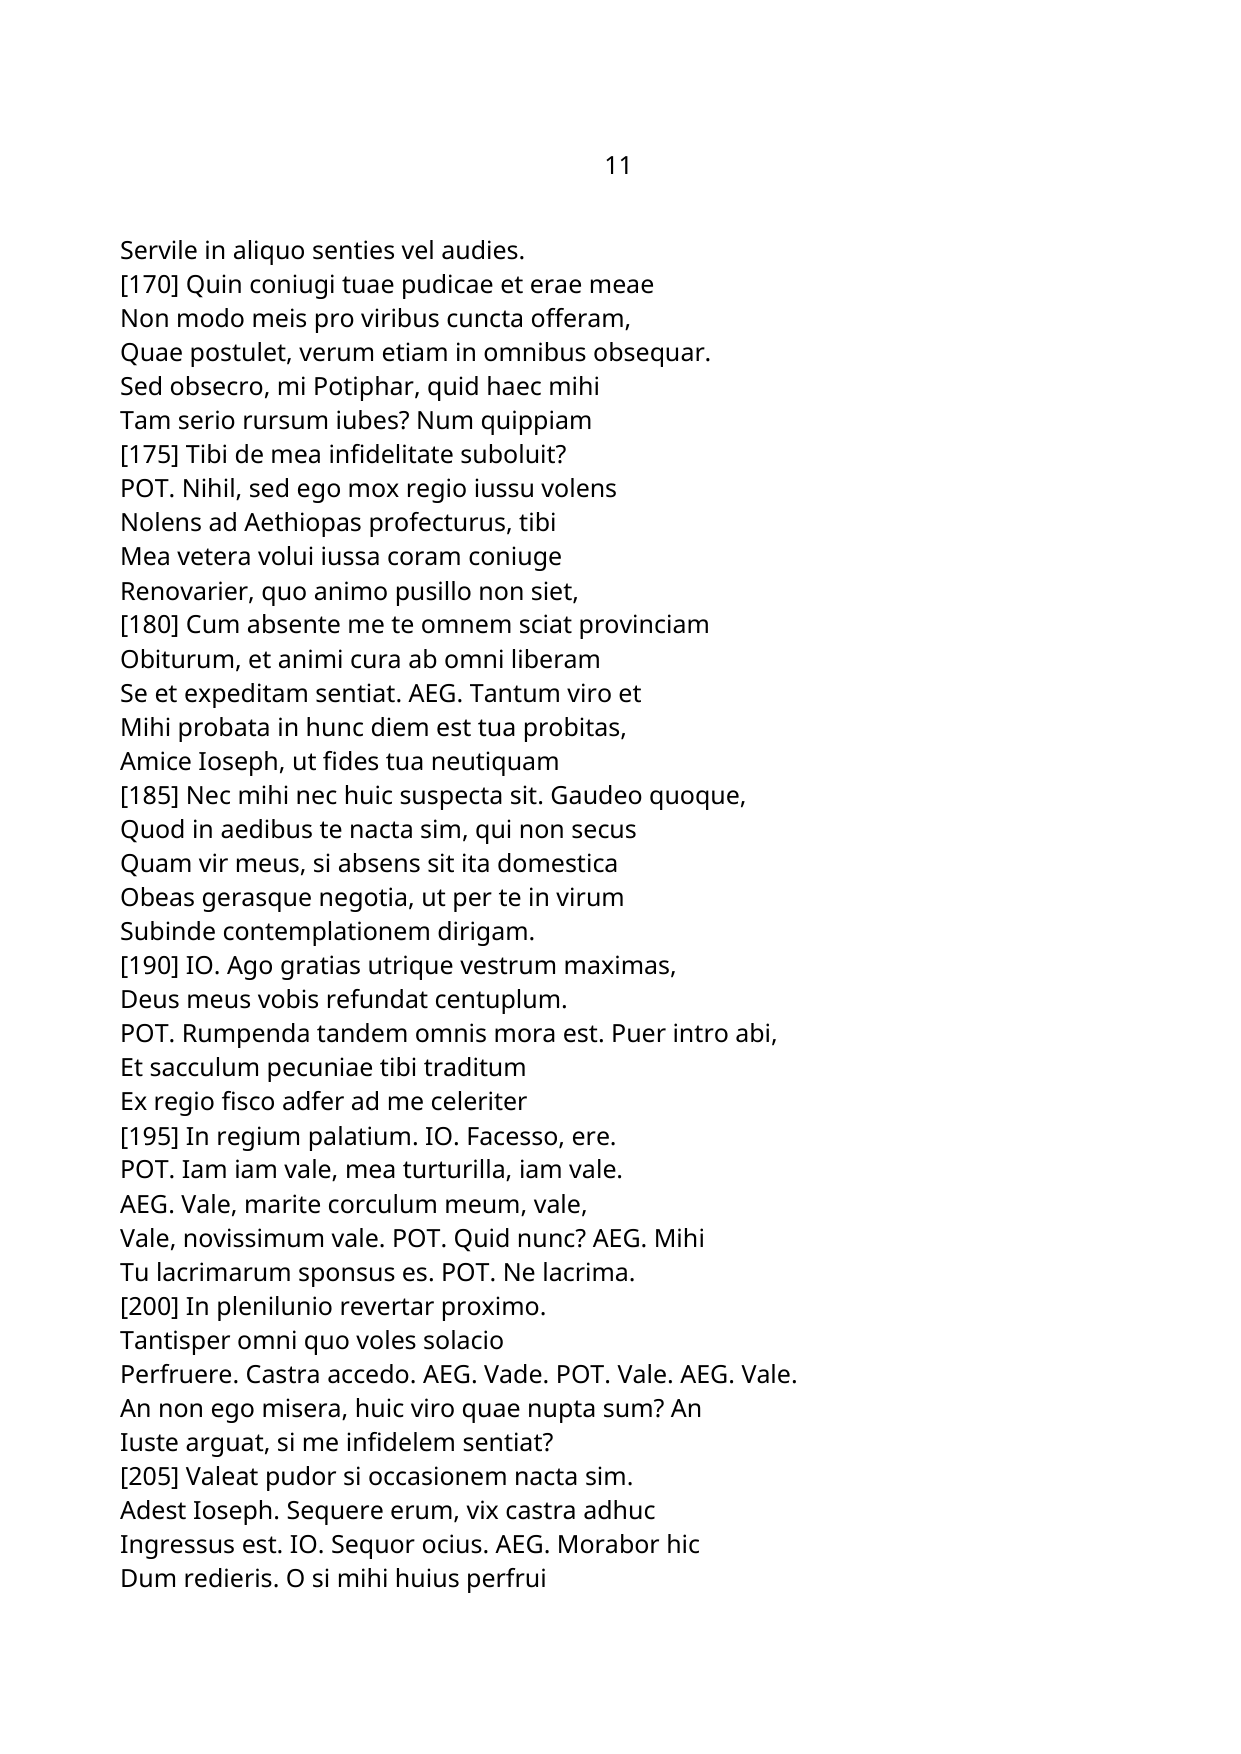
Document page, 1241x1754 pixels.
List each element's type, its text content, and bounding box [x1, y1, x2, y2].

text POT. Rumpenda tandem omnis mora est. Puer intro abi, [120, 1016, 1120, 1050]
text Amice Ioseph, ut fides tua neutiquam [120, 743, 1120, 777]
text Quod in aedibus te nacta sim, qui non secus [120, 812, 1120, 846]
text Dum redieris. O si mihi huius perfrui [120, 1561, 1120, 1595]
text An non ego misera, huic viro quae nupta sum? An [120, 1391, 1120, 1425]
text [170] Quin coniugi tuae pudicae et erae meae [120, 267, 1120, 301]
text [200] In plenilunio revertar proximo. [120, 1288, 1120, 1322]
text Iuste arguat, si me infidelem sentiat? [120, 1425, 1120, 1459]
text Subinde contemplationem dirigam. [120, 914, 1120, 948]
text Perfruere. Castra accedo. AEG. Vade. POT. Vale. AEG. Vale. [120, 1357, 1120, 1391]
text Quam vir meus, si absens sit ita domestica [120, 846, 1120, 880]
text Non modo meis pro viribus cuncta offeram, [120, 301, 1120, 335]
text [205] Valeat pudor si occasionem nacta sim. [120, 1459, 1120, 1493]
text Tam serio rursum iubes? Num quippiam [120, 403, 1120, 437]
text [180] Cum absente me te omnem sciat provinciam [120, 607, 1120, 641]
text Ingressus est. IO. Sequor ocius. AEG. Morabor hic [120, 1527, 1120, 1561]
text Deus meus vobis refundat centuplum. [120, 982, 1120, 1016]
text AEG. Vale, marite corculum meum, vale, [120, 1186, 1120, 1220]
text Sed obsecro, mi Potiphar, quid haec mihi [120, 369, 1120, 403]
text Obiturum, et animi cura ab omni liberam [120, 641, 1120, 675]
text Adest Ioseph. Sequere erum, vix castra adhuc [120, 1493, 1120, 1527]
text Vale, novissimum vale. POT. Quid nunc? AEG. Mihi [120, 1220, 1120, 1254]
text Obeas gerasque negotia, ut per te in virum [120, 880, 1120, 914]
text Tantisper omni quo voles solacio [120, 1322, 1120, 1357]
text Quae postulet, verum etiam in omnibus obsequar. [120, 335, 1120, 369]
text Nolens ad Aethiopas profecturus, tibi [120, 505, 1120, 539]
text Ex regio fisco adfer ad me celeriter [120, 1084, 1120, 1118]
text [185] Nec mihi nec huic suspecta sit. Gaudeo quoque, [120, 777, 1120, 812]
text [175] Tibi de mea infidelitate suboluit? [120, 437, 1120, 471]
text Se et expeditam sentiat. AEG. Tantum viro et [120, 675, 1120, 709]
text POT. Nihil, sed ego mox regio iussu volens [120, 471, 1120, 505]
text POT. Iam iam vale, mea turturilla, iam vale. [120, 1152, 1120, 1186]
text Mihi probata in hunc diem est tua probitas, [120, 709, 1120, 743]
text [195] In regium palatium. IO. Facesso, ere. [120, 1118, 1120, 1152]
text [190] IO. Ago gratias utrique vestrum maximas, [120, 948, 1120, 982]
text Servile in aliquo senties vel audies. [120, 232, 1120, 267]
text Et sacculum pecuniae tibi traditum [120, 1050, 1120, 1084]
text Mea vetera volui iussa coram coniuge [120, 539, 1120, 573]
text Renovarier, quo animo pusillo non siet, [120, 573, 1120, 607]
text Tu lacrimarum sponsus es. POT. Ne lacrima. [120, 1254, 1120, 1288]
